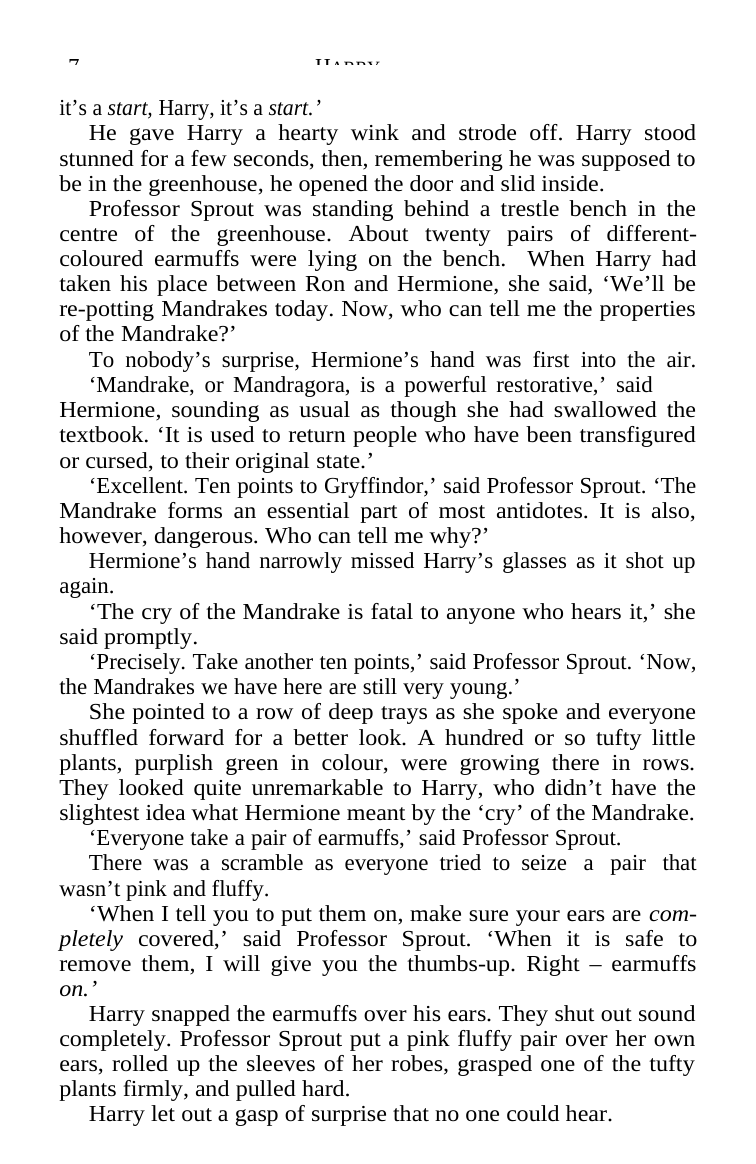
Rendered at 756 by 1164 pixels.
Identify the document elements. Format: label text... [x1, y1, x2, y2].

text ‘Excellent. Ten points to Gryffindor,’ said Professor Sprout. ‘The Mandrake forms an essential part of most antidotes. It is also, however, dangerous. Who can tell me why?’ [59, 473, 697, 548]
text Harry let out a gasp of surprise that no one could hear. [89, 1102, 708, 1126]
text ‘Everyone take a pair of earmuffs,’ said Professor Sprout. [89, 825, 708, 850]
text He gave Harry a hearty wink and strode off. Harry stood stunned for a few seconds, then, remembering he was supposed to be in the greenhouse, he opened the door and slid inside. [59, 121, 697, 196]
text Hermione’s hand narrowly missed Harry’s glasses as it shot up again. [59, 549, 697, 599]
text ‘When I tell you to put them on, make sure your ears are com- pletely covered,’ said Professor Sprout. ‘When it is safe to remove them, I will give you the thumbs-up. Right – earmuffs on.’ [59, 901, 697, 1001]
text Harry snapped the earmuffs over his ears. They shut out sound completely. Professor Sprout put a pink fluffy pair over her own ears, rolled up the sleeves of her robes, grasped one of the tufty plants firmly, and pulled hard. [59, 1001, 697, 1102]
text There was a scramble as everyone tried to seize a pair that wasn’t pink and fluffy. [59, 851, 697, 901]
text She pointed to a row of deep trays as she spoke and everyone shuffled forward for a better look. A hundred or so tufty little plants, purplish green in colour, were growing there in rows. They looked quite unremarkable to Harry, who didn’t have the slightest idea what Hermione meant by the ‘cry’ of the Mandrake. [59, 700, 697, 825]
text it’s a start, Harry, it’s a start.’ [59, 94, 708, 120]
text Hermione, sounding as usual as though she had swallowed the textbook. ‘It is used to return people who have been transfigured or cursed, to their original state.’ [59, 398, 697, 473]
text ‘Precisely. Take another ten points,’ said Professor Sprout. ‘Now, the Mandrakes we have here are still very young.’ [59, 649, 697, 699]
text Professor Sprout was standing behind a trestle bench in the centre of the greenhouse. About twenty pairs of different-coloured earmuffs were lying on the bench. When Harry had taken his place between Ron and Hermione, she said, ‘We’ll be re-potting Mandrakes today. Now, who can tell me the properties of the Mandrake?’ [59, 196, 697, 347]
text To nobody’s surprise, Hermione’s hand was first into the air. ‘Mandrake, or Mandragora, is a powerful restorative,’ said [89, 347, 697, 398]
text ‘The cry of the Mandrake is fatal to anyone who hears it,’ she said promptly. [59, 599, 697, 649]
